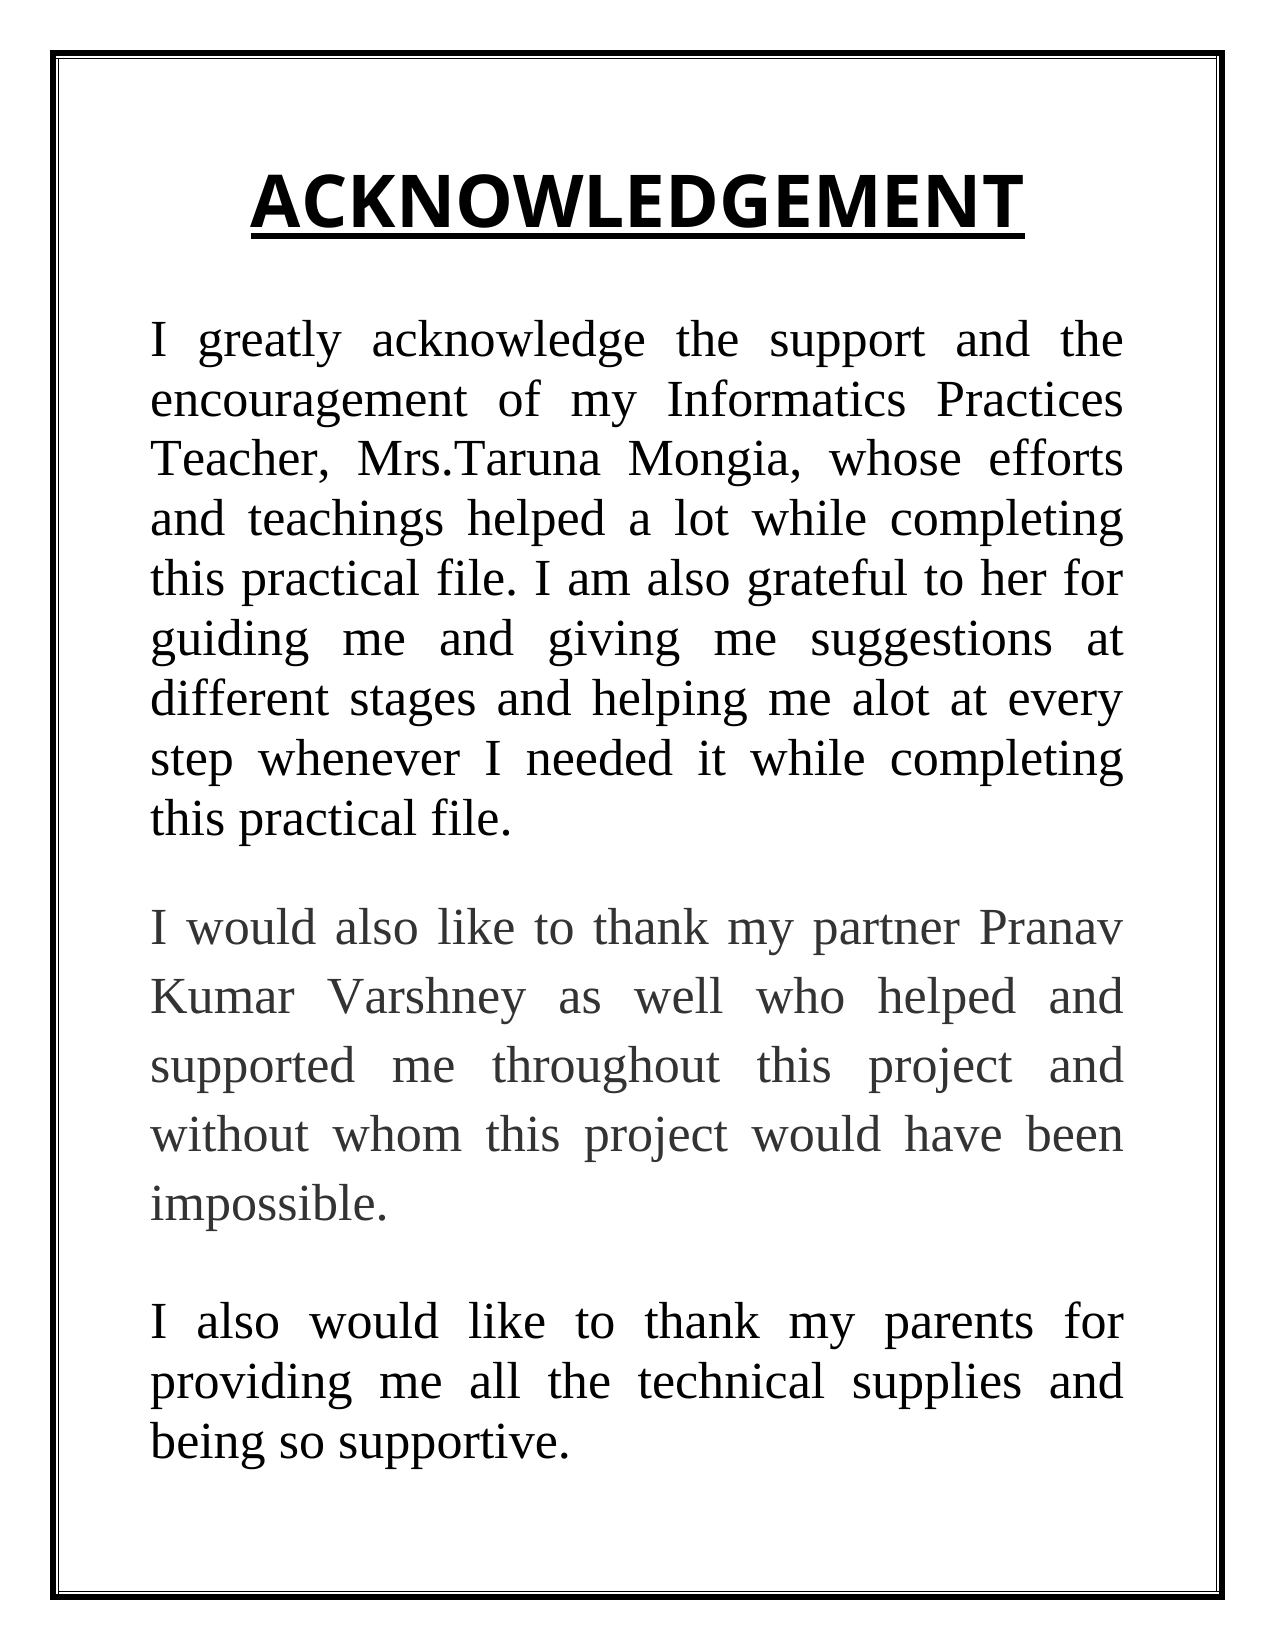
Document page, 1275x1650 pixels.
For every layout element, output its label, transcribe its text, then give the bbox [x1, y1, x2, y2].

text I also would like to thank my parents for providing me all the technical supplies and being so supportive. [150, 1290, 1125, 1469]
text I would also like to thank my partner Pranav Kumar Varshney as well who helped and supported me throughout this project and without whom this project would have been impossible. [150, 896, 1125, 1231]
text ACKNOWLEDGEMENT [150, 150, 1125, 249]
text I greatly acknowledge the support and the encouragement of my Informatics Practices Teacher, Mrs.Taruna Mongia, whose efforts and teachings helped a lot while completing this practical file. I am also grateful to her for guiding me and giving me suggestions at different stages and helping me alot at every step whenever I needed it while completing this practical file. [150, 264, 1125, 846]
